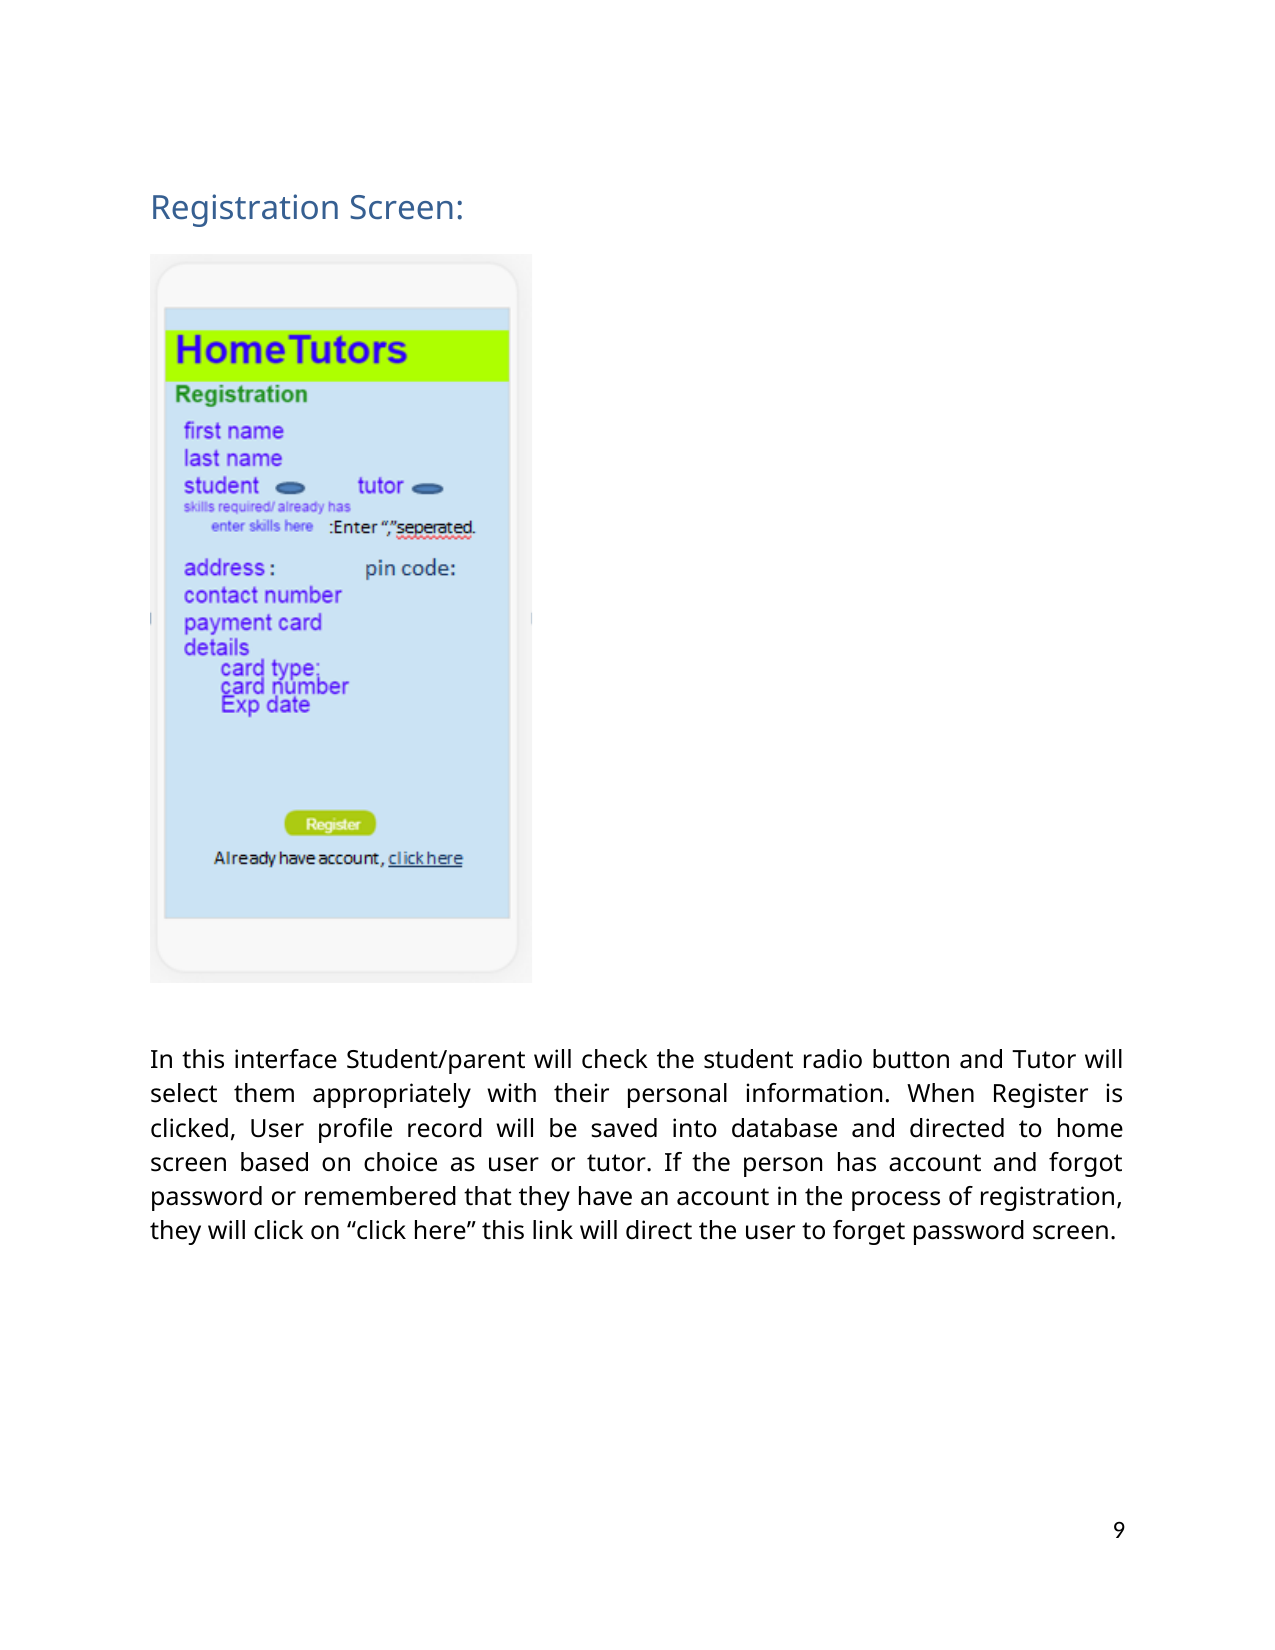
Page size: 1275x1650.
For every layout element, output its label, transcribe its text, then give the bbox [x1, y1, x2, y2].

picture [150, 254, 533, 983]
text Registration Screen: [150, 184, 1125, 229]
text In this interface Student/parent will check the student radio button and Tutor will select them appropriately with their personal information. When Register is clicked, User profile record will be saved into database and directed to home screen based on choice as user or tutor. If the person has account and forgot password or remembered that they have an account in the process of registration, they will click on “click here” this link will direct the user to forget password screen. [150, 1042, 1125, 1246]
